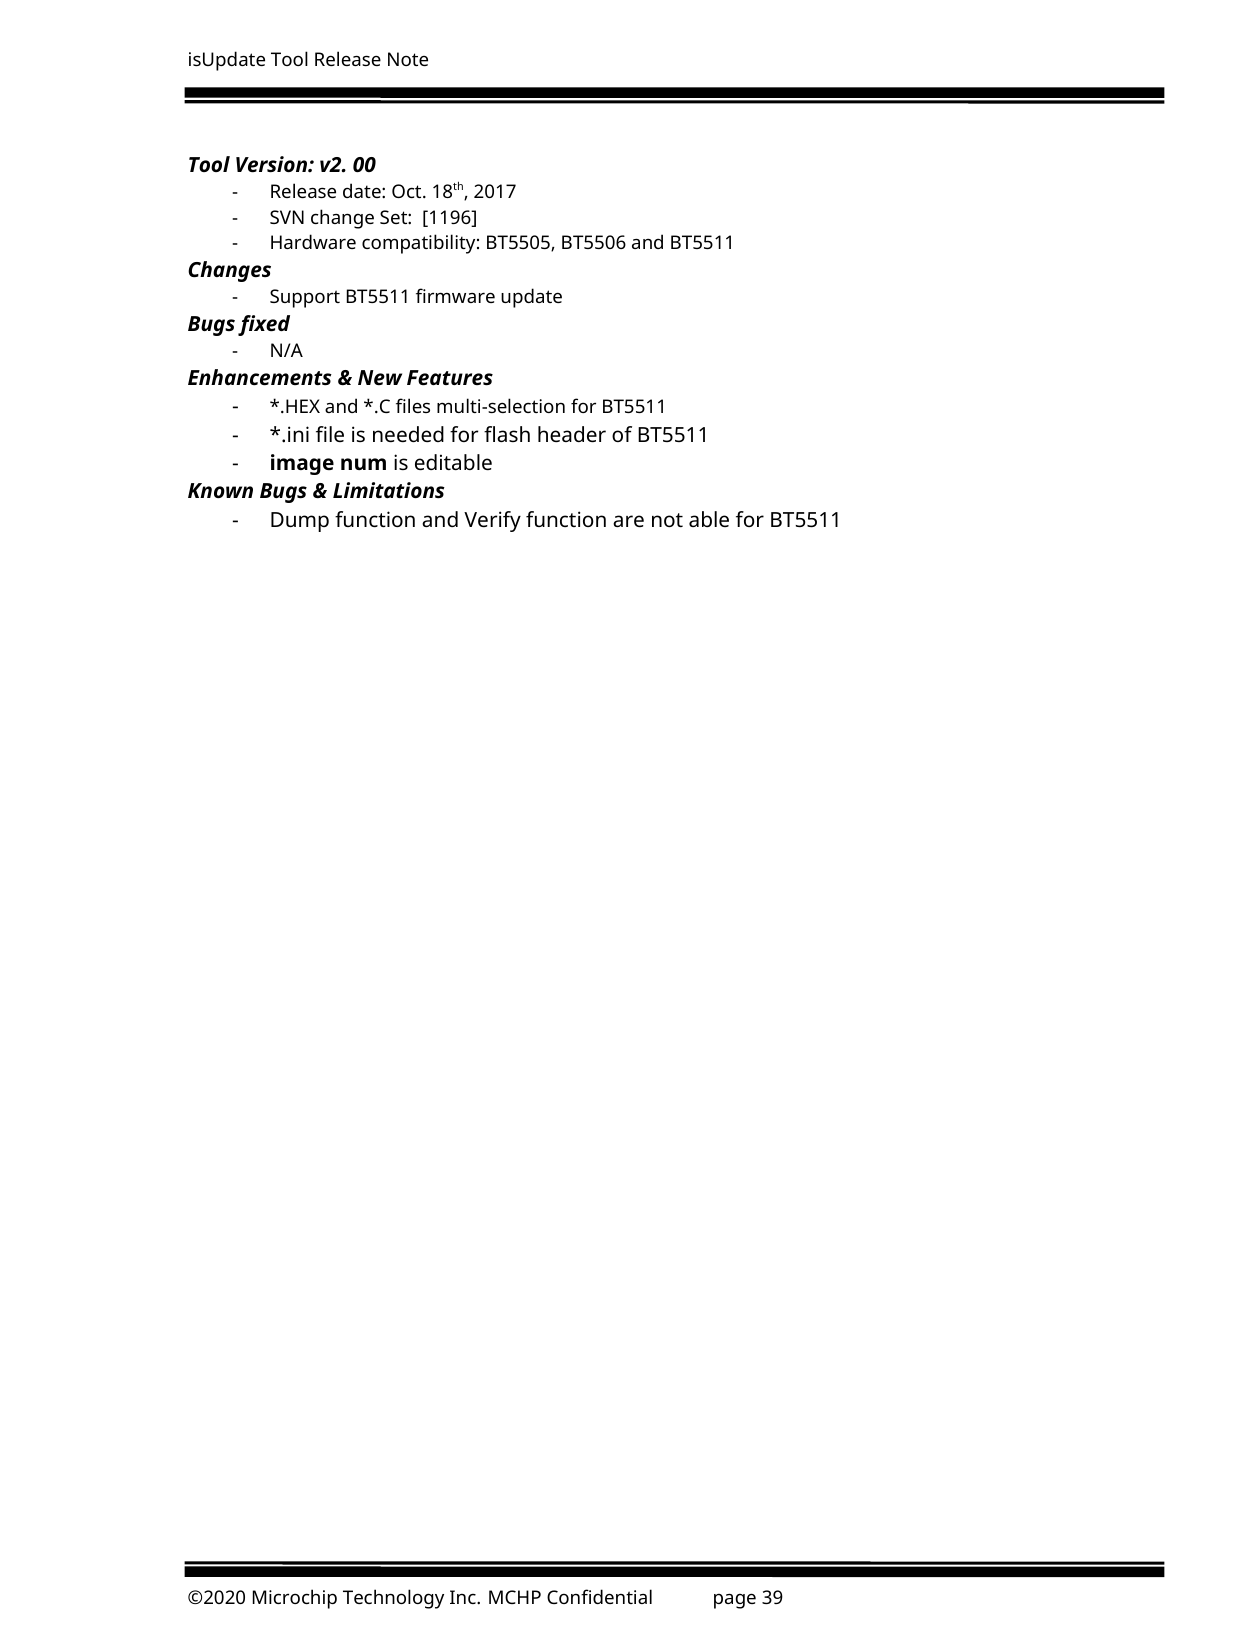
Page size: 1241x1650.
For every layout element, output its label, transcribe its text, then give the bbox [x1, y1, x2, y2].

list *.HEX and *.C files multi-selection for BT5511 [232, 391, 1053, 420]
list Dump function and Verify function are not able for BT5511 [232, 505, 1053, 533]
list *.ini file is needed for flash header of BT5511 [232, 420, 1053, 448]
list SVN change Set: [1196] [232, 204, 1053, 229]
list Release date: Oct. 18th, 2017 [232, 178, 1053, 204]
text Changes [187, 255, 1053, 283]
list image num is editable [232, 448, 1053, 477]
text Tool Version: v2. 00 [187, 150, 1053, 178]
list Support BT5511 firmware update [232, 283, 1053, 309]
text Enhancements & New Features [187, 363, 1053, 391]
text Bugs fixed [187, 309, 1053, 337]
list N/A [232, 337, 1053, 363]
list Hardware compatibility: BT5505, BT5506 and BT5511 [232, 229, 1053, 255]
text Known Bugs & Limitations [187, 477, 1053, 505]
